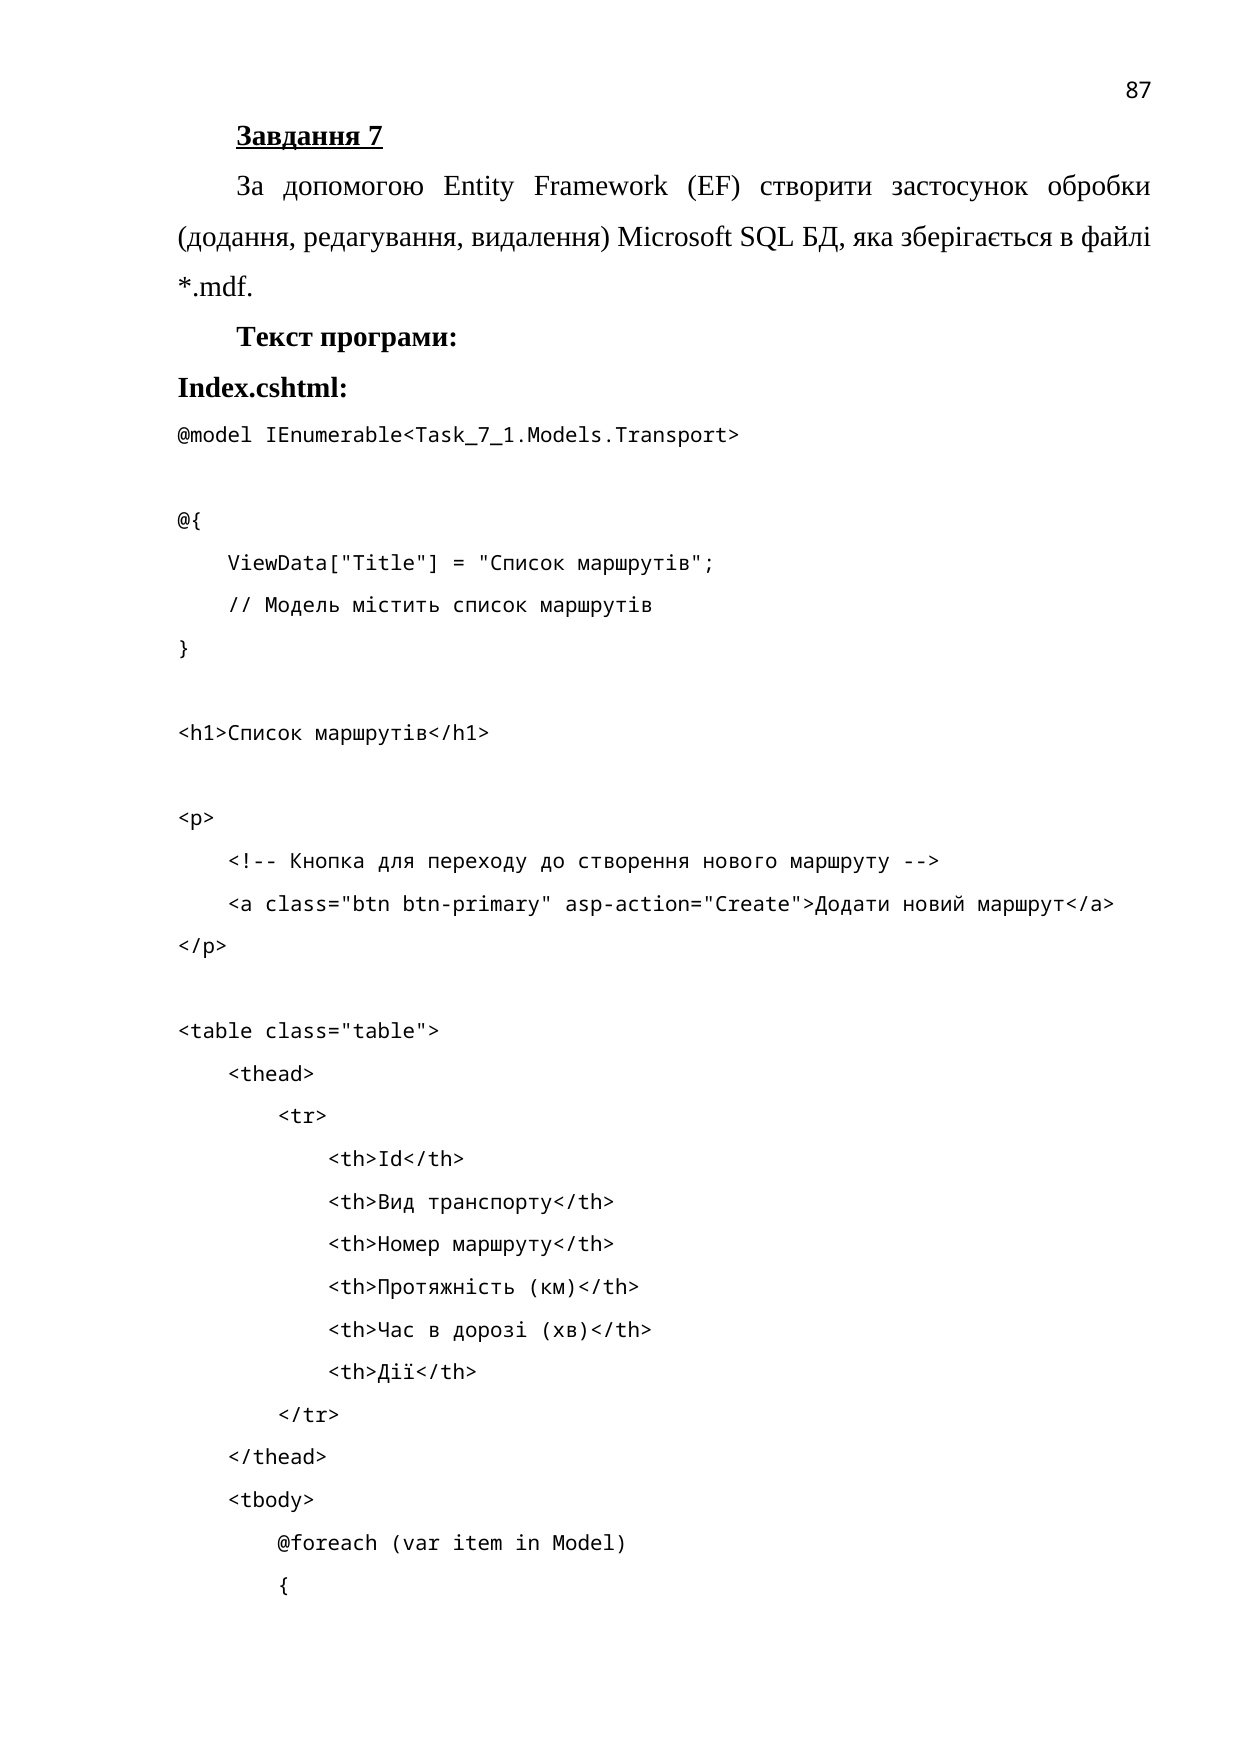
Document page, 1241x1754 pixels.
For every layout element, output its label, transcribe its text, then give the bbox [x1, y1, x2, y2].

text ViewData["Title"] = "Список маршрутів"; [177, 548, 1152, 576]
text Index.cshtml: [177, 370, 1152, 403]
text </thead> [177, 1442, 1152, 1471]
text <th>Час в дорозі (хв)</th> [177, 1315, 1152, 1343]
text <table class="table"> [177, 1016, 1152, 1045]
text </p> [177, 931, 1152, 960]
text <tbody> [177, 1485, 1152, 1513]
text <th>Номер маршруту</th> [177, 1229, 1152, 1258]
text <th>Дії</th> [177, 1357, 1152, 1386]
text // Модель містить список маршрутів [177, 590, 1152, 619]
text <th>Id</th> [177, 1144, 1152, 1173]
text <th>Протяжність (км)</th> [177, 1272, 1152, 1301]
text <tr> [177, 1102, 1152, 1130]
text За допомогою Entity Framework (EF) створити застосунок обробки (додання, редагування, видалення) Microsoft SQL БД, яка зберігається в файлі *.mdf. [177, 168, 1152, 303]
text @foreach (var item in Model) [177, 1528, 1152, 1556]
text <a class="btn btn-primary" asp-action="Create">Додати новий маршрут</a> [177, 889, 1152, 917]
text @{ [177, 505, 1152, 534]
text <thead> [177, 1059, 1152, 1087]
subtitle Завдання 7 [177, 118, 1152, 152]
text <th>Вид транспорту</th> [177, 1187, 1152, 1215]
text @model IEnumerable<Task_7_1.Models.Transport> [177, 420, 1152, 448]
text <!-- Кнопка для переходу до створення нового маршруту --> [177, 846, 1152, 874]
subtitle Текст програми: [177, 319, 1152, 353]
text { [177, 1570, 1152, 1599]
text </tr> [177, 1400, 1152, 1428]
text } [177, 633, 1152, 661]
text <h1>Список маршрутів</h1> [177, 718, 1152, 747]
text <p> [177, 803, 1152, 832]
